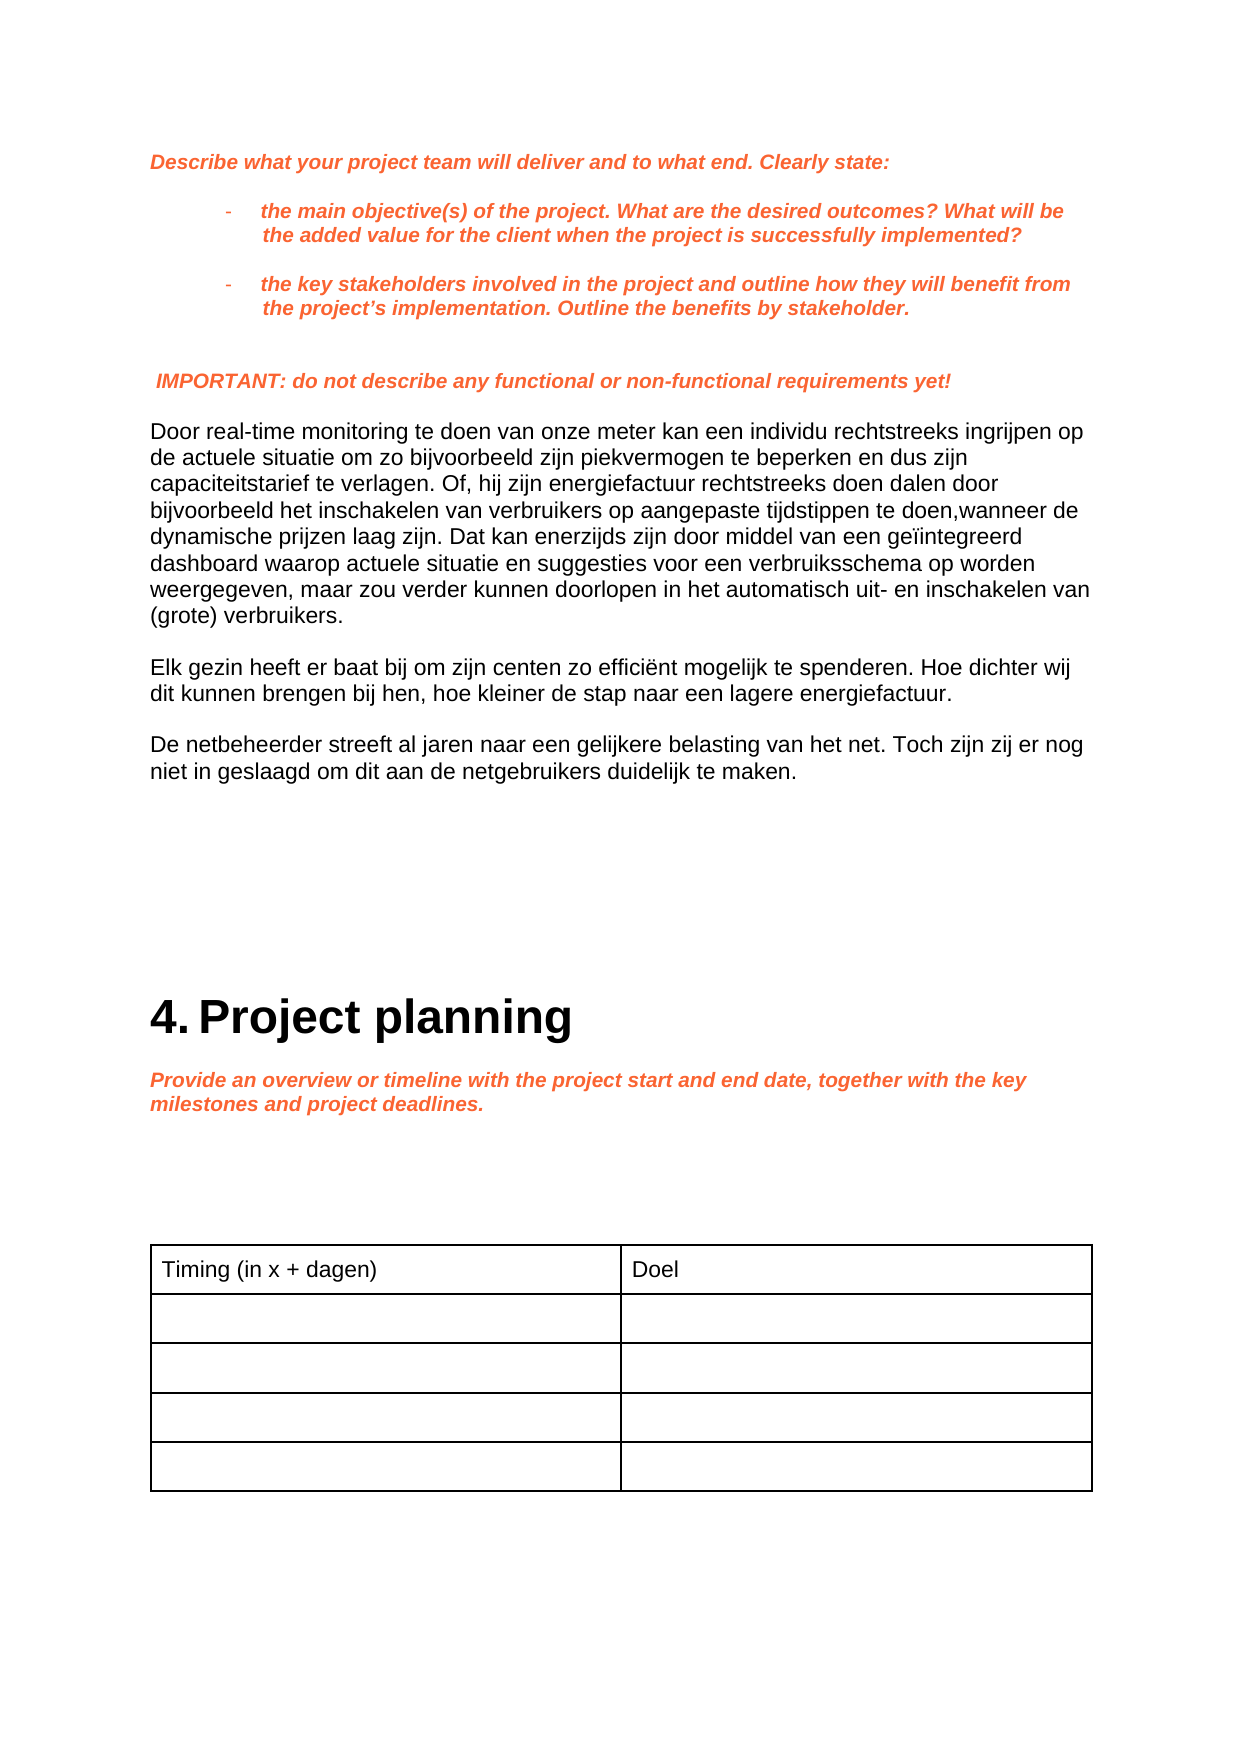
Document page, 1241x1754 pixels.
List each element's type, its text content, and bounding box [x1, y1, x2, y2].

table_header Timing (in x + dagen) [152, 1246, 620, 1293]
table_cell [152, 1344, 620, 1392]
text - the main objective(s) of the project. What are the desired outcomes? What will be the added value for the client when the project is successfully implemented? [225, 199, 1090, 247]
subtitle 4. Project planning [150, 988, 1090, 1043]
table_cell [622, 1344, 1091, 1392]
text IMPORTANT: do not describe any functional or non-functional requirements yet! [150, 345, 1090, 393]
table_cell [152, 1443, 620, 1490]
table_cell [152, 1295, 620, 1342]
table_cell [622, 1295, 1091, 1342]
table_cell [622, 1394, 1091, 1441]
text Door real-time monitoring te doen van onze meter kan een individu rechtstreeks ingrijpen op de actuele situatie om zo bijvoorbeeld zijn piekvermogen te beperken en dus zijn capaciteitstarief te verlagen. Of, hij zijn energiefactuur rechtstreeks doen dalen door bijvoorbeeld het inschakelen van verbruikers op aangepaste tijdstippen te doen,wanneer de dynamische prijzen laag zijn. Dat kan enerzijds zijn door middel van een geïintegreerd dashboard waarop actuele situatie en suggesties voor een verbruiksschema op worden weergegeven, maar zou verder kunnen doorlopen in het automatisch uit- en inschakelen van (grote) verbruikers. [150, 418, 1090, 628]
text Elk gezin heeft er baat bij om zijn centen zo efficiënt mogelijk te spenderen. Hoe dichter wij dit kunnen brengen bij hen, hoe kleiner de stap naar een lagere energiefactuur. [150, 653, 1090, 706]
table_cell [622, 1443, 1091, 1490]
text De netbeheerder streeft al jaren naar een gelijkere belasting van het net. Toch zijn zij er nog niet in geslaagd om dit aan de netgebruikers duidelijk te maken. [150, 731, 1090, 784]
text Describe what your project team will deliver and to what end. Clearly state: [150, 150, 1090, 174]
table_cell [152, 1394, 620, 1441]
table_header Doel [622, 1246, 1091, 1293]
text Provide an overview or timeline with the project start and end date, together with the key milestones and project deadlines. [150, 1068, 1090, 1116]
text - the key stakeholders involved in the project and outline how they will benefit from the project’s implementation. Outline the benefits by stakeholder. [225, 272, 1090, 320]
